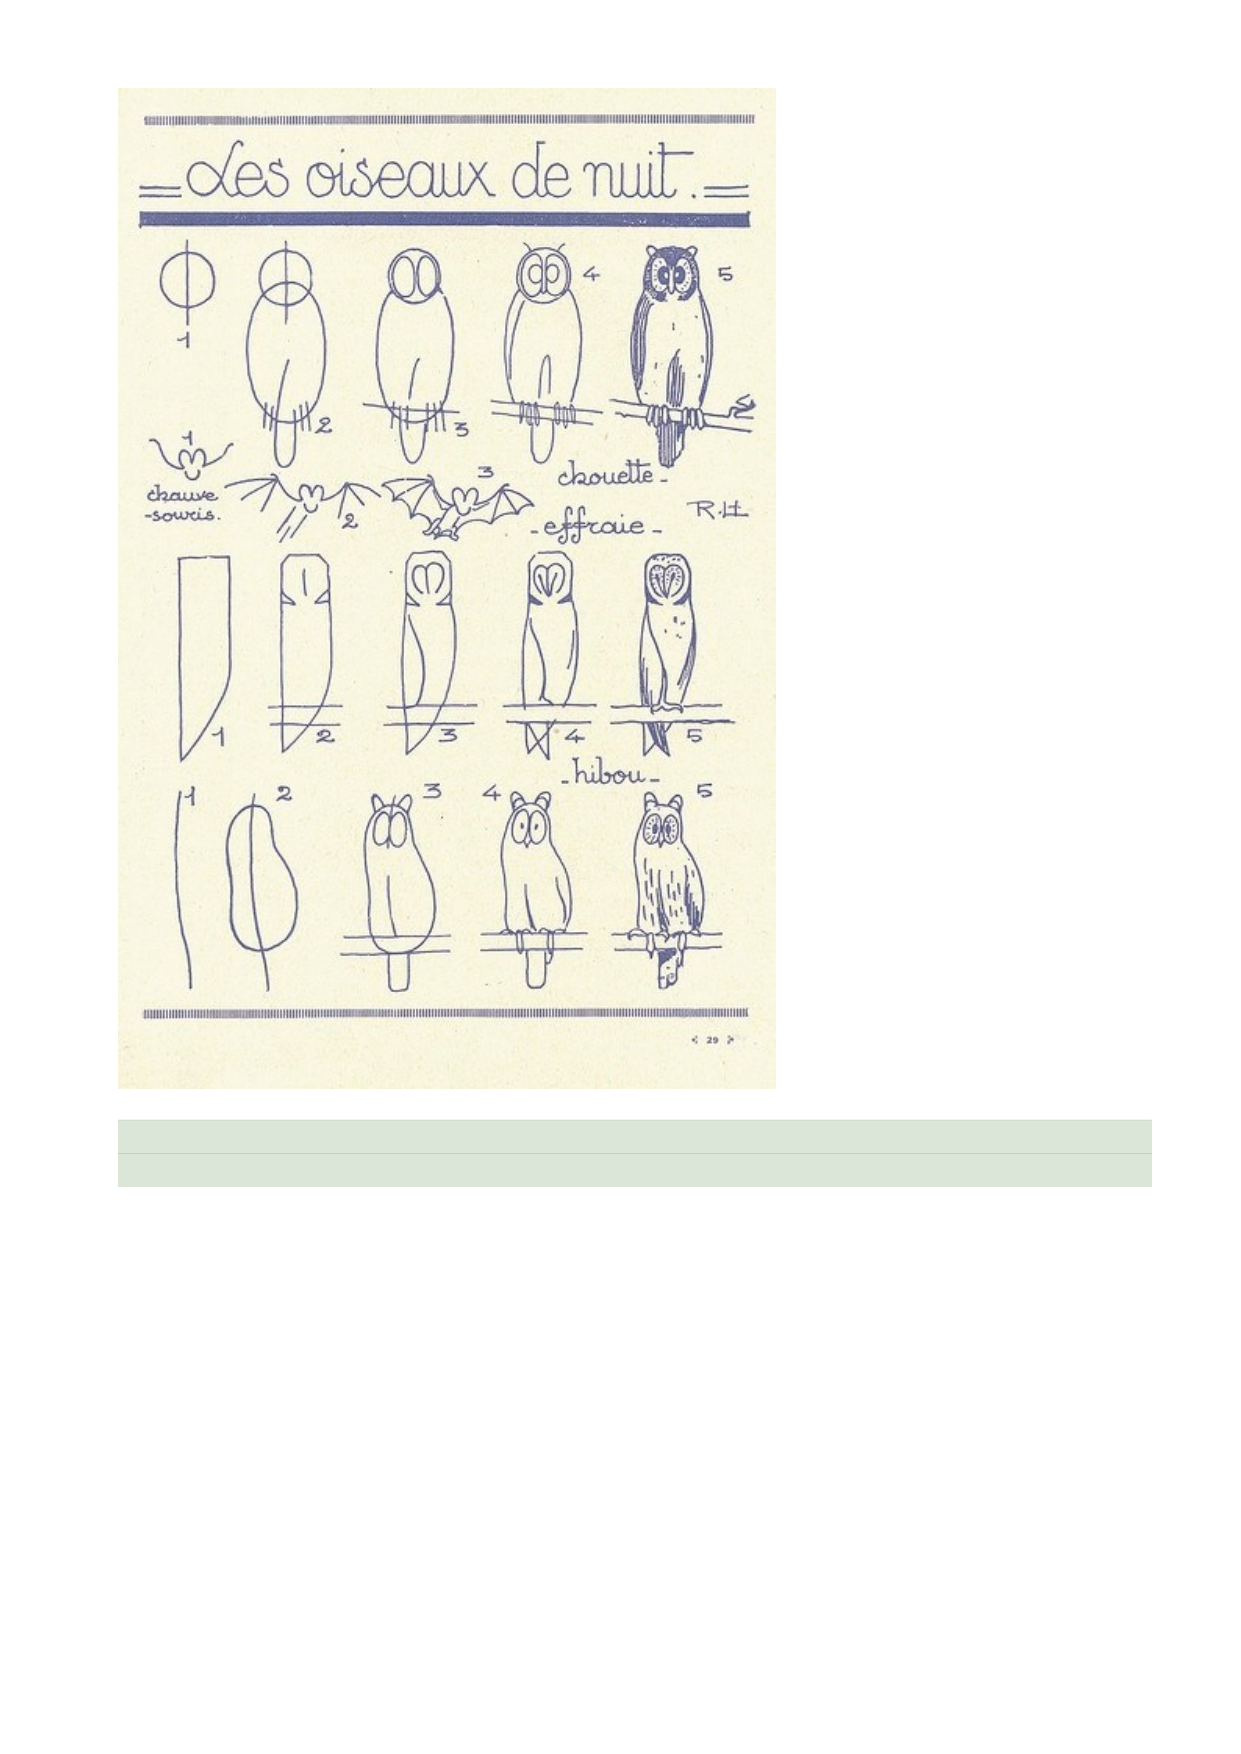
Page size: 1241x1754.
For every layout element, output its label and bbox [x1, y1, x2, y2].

picture [118, 88, 776, 1089]
